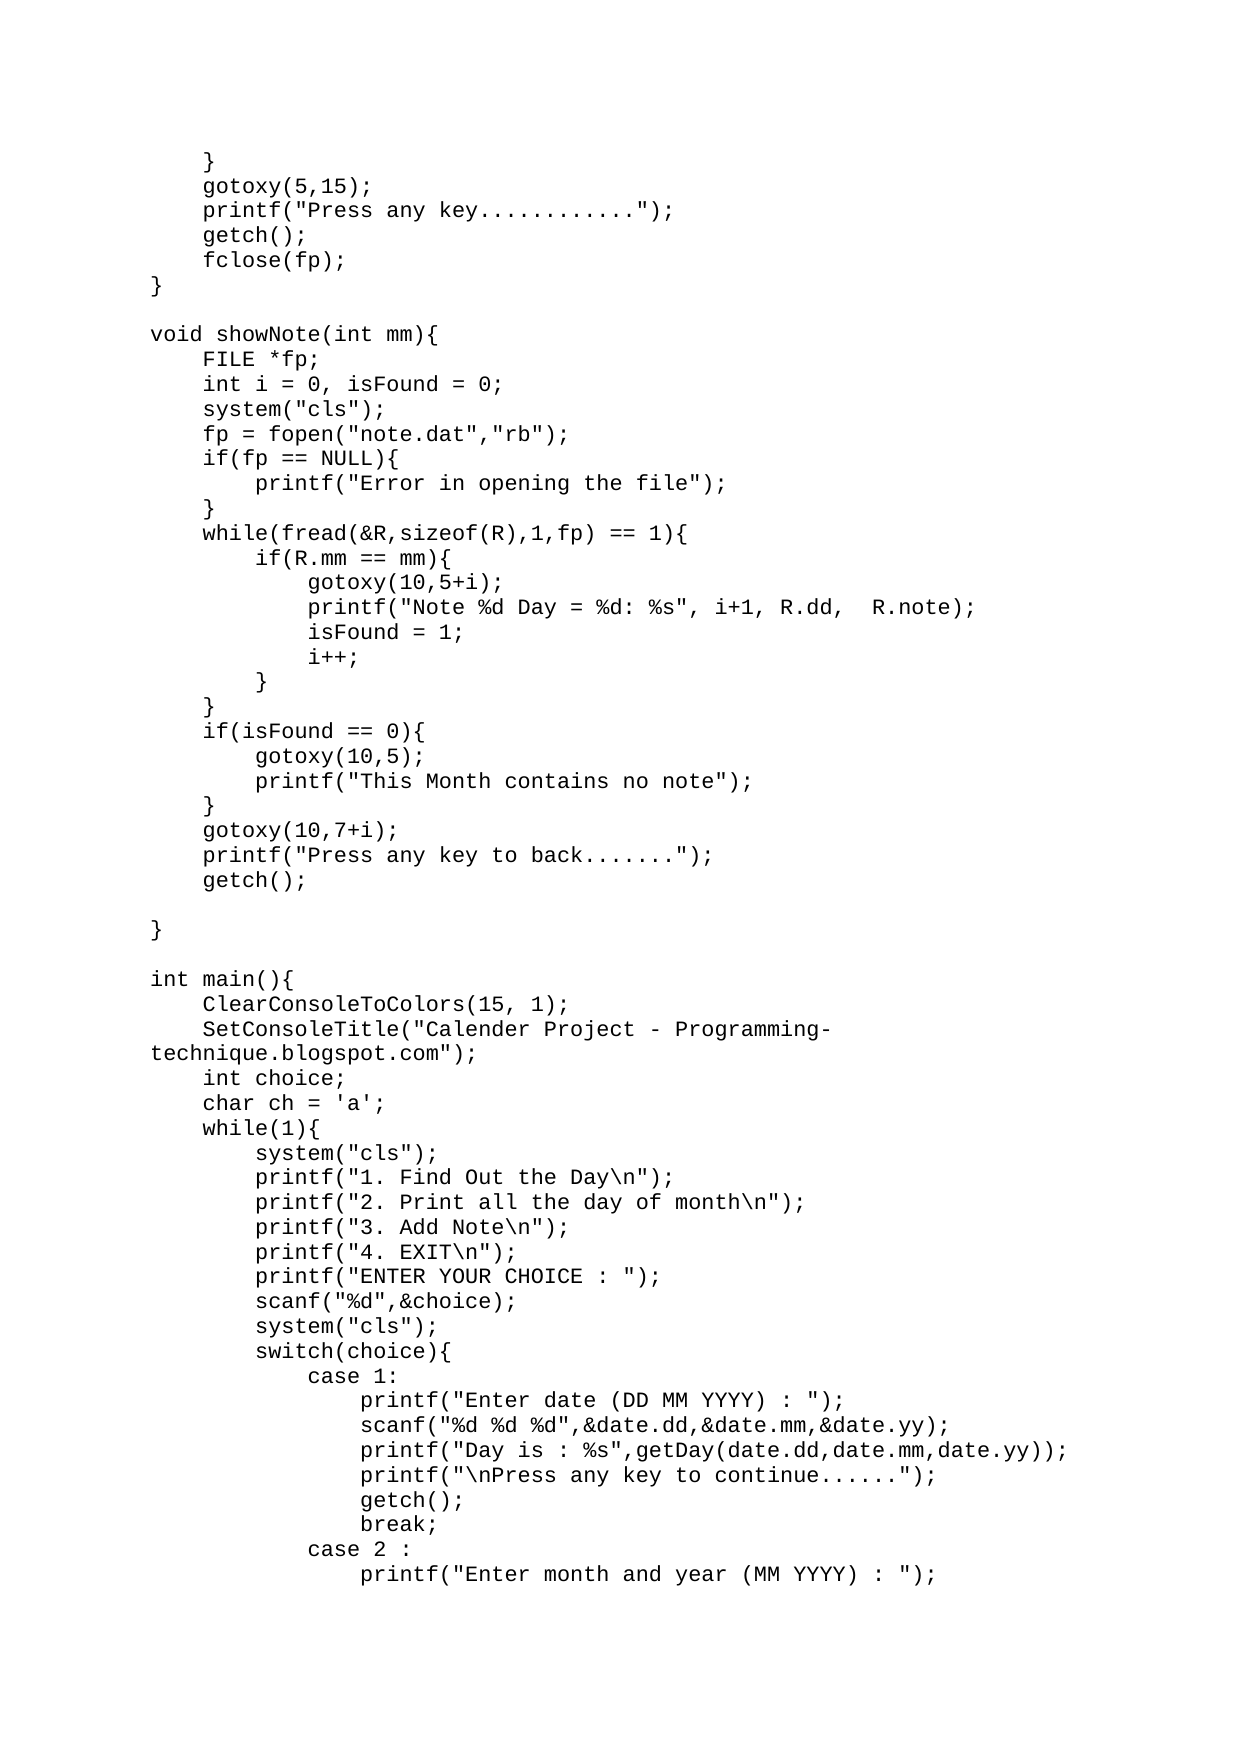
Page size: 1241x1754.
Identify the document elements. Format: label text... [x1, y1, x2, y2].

text fp = fopen("note.dat","rb"); [150, 423, 1090, 447]
text SetConsoleTitle("Calender Project - Programming-technique.blogspot.com"); [150, 1018, 1090, 1067]
text } [150, 497, 1090, 522]
text if(R.mm == mm){ [150, 547, 1090, 571]
text printf("Enter month and year (MM YYYY) : "); [150, 1563, 1090, 1588]
text printf("2. Print all the day of month\n"); [150, 1191, 1090, 1216]
text printf("ENTER YOUR CHOICE : "); [150, 1266, 1090, 1290]
text gotoxy(10,5+i); [150, 571, 1090, 596]
text while(fread(&R,sizeof(R),1,fp) == 1){ [150, 522, 1090, 547]
text fclose(fp); [150, 249, 1090, 274]
text if(fp == NULL){ [150, 447, 1090, 472]
text printf("Note %d Day = %d: %s", i+1, R.dd, R.note); [150, 596, 1090, 621]
text printf("Error in opening the file"); [150, 472, 1090, 497]
text printf("\nPress any key to continue......"); [150, 1464, 1090, 1489]
text scanf("%d",&choice); [150, 1290, 1090, 1315]
text } [150, 918, 1090, 943]
text printf("1. Find Out the Day\n"); [150, 1166, 1090, 1191]
text printf("Enter date (DD MM YYYY) : "); [150, 1389, 1090, 1414]
text if(isFound == 0){ [150, 720, 1090, 745]
text i++; [150, 646, 1090, 671]
text getch(); [150, 224, 1090, 249]
text void showNote(int mm){ [150, 323, 1090, 348]
text isFound = 1; [150, 621, 1090, 646]
text ClearConsoleToColors(15, 1); [150, 993, 1090, 1018]
text system("cls"); [150, 398, 1090, 423]
text case 2 : [150, 1538, 1090, 1563]
text system("cls"); [150, 1315, 1090, 1340]
text } [150, 695, 1090, 720]
text printf("Day is : %s",getDay(date.dd,date.mm,date.yy)); [150, 1439, 1090, 1464]
text gotoxy(5,15); [150, 175, 1090, 199]
text } [150, 274, 1090, 299]
text printf("Press any key to back......."); [150, 844, 1090, 869]
text getch(); [150, 869, 1090, 894]
text gotoxy(10,7+i); [150, 819, 1090, 844]
text getch(); [150, 1489, 1090, 1513]
text printf("3. Add Note\n"); [150, 1216, 1090, 1241]
text switch(choice){ [150, 1340, 1090, 1365]
text printf("4. EXIT\n"); [150, 1241, 1090, 1266]
text system("cls"); [150, 1142, 1090, 1166]
text gotoxy(10,5); [150, 745, 1090, 770]
text case 1: [150, 1365, 1090, 1389]
text } [150, 150, 1090, 175]
text char ch = 'a'; [150, 1092, 1090, 1117]
text while(1){ [150, 1117, 1090, 1142]
text printf("This Month contains no note"); [150, 770, 1090, 794]
text int choice; [150, 1067, 1090, 1092]
text int i = 0, isFound = 0; [150, 373, 1090, 398]
text printf("Press any key............"); [150, 199, 1090, 224]
text int main(){ [150, 968, 1090, 993]
text FILE *fp; [150, 348, 1090, 373]
text break; [150, 1513, 1090, 1538]
text scanf("%d %d %d",&date.dd,&date.mm,&date.yy); [150, 1414, 1090, 1439]
text } [150, 671, 1090, 695]
text } [150, 794, 1090, 819]
